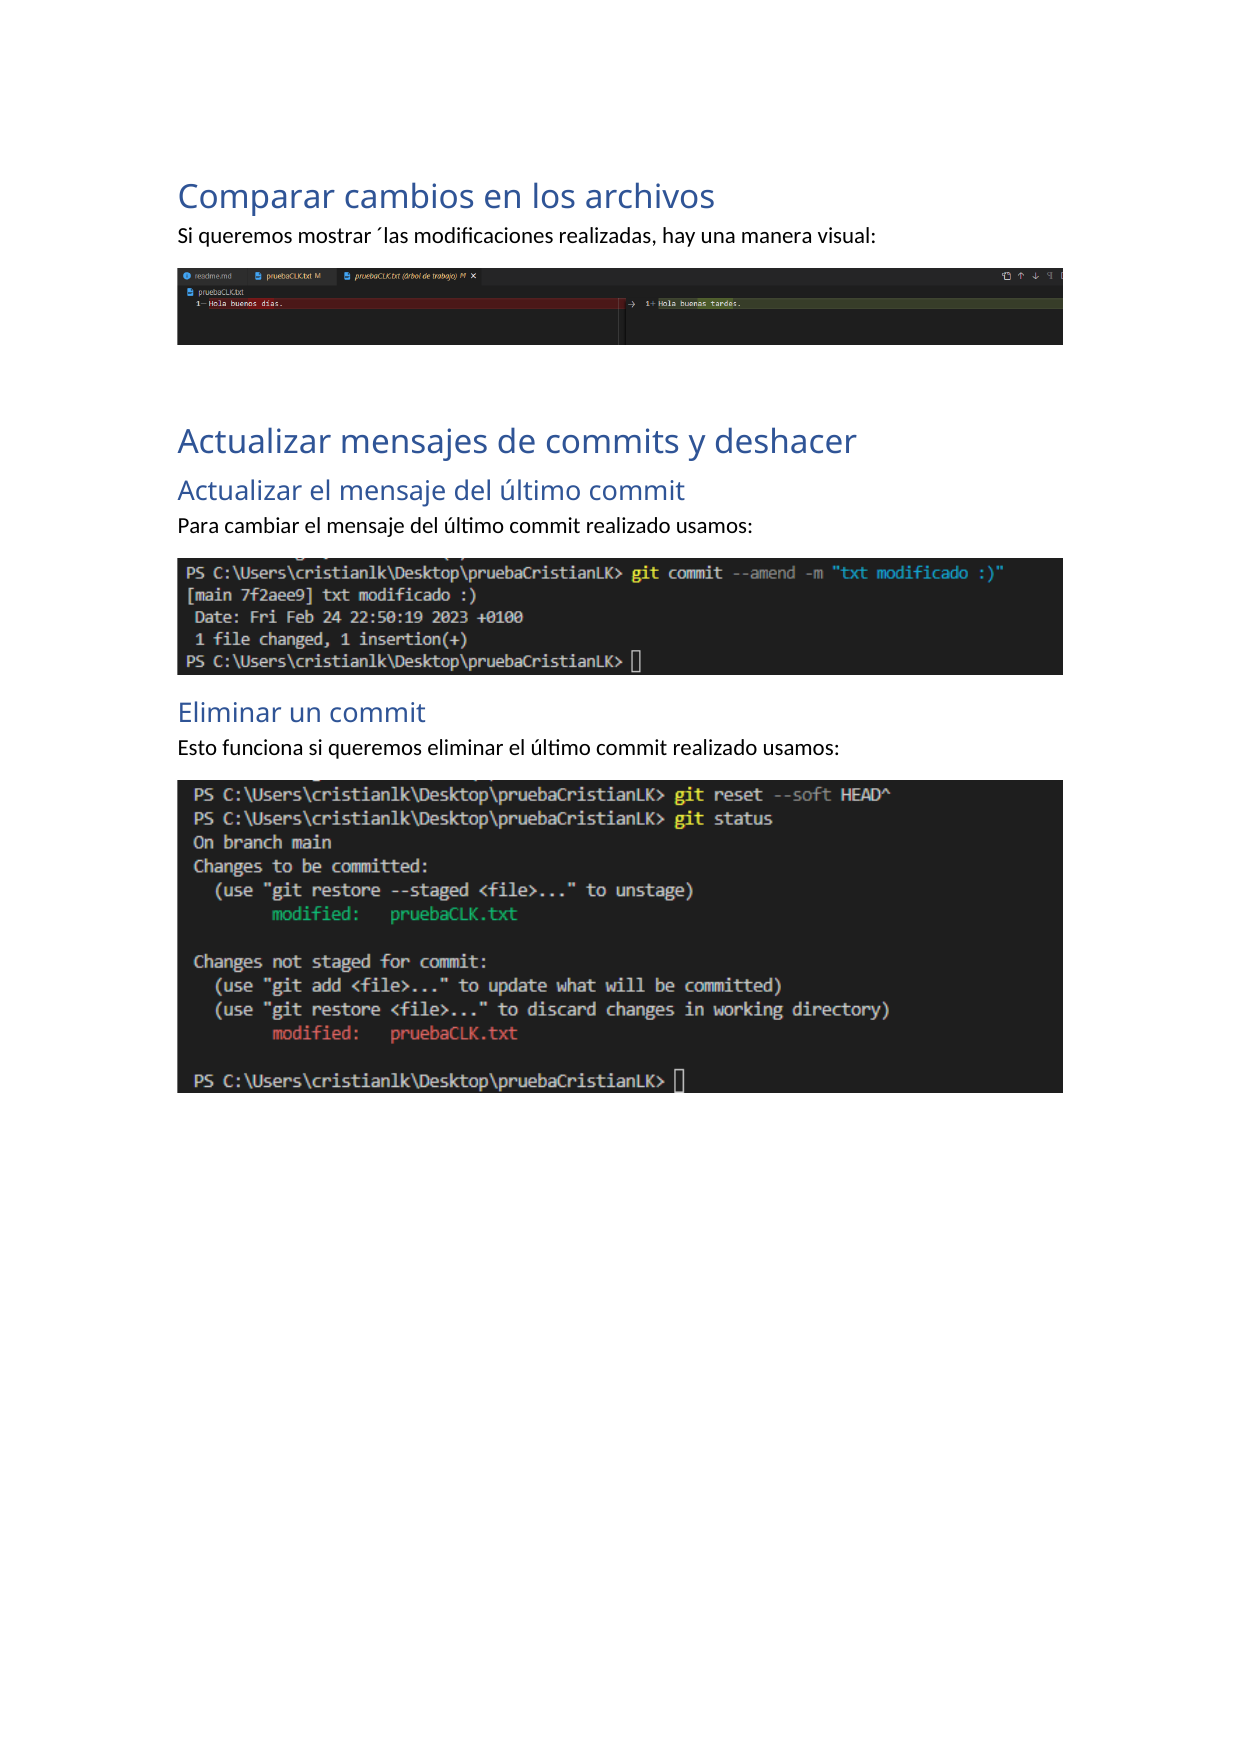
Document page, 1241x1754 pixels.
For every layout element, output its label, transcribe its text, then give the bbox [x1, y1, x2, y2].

subtitle Actualizar el mensaje del último commit [177, 471, 1063, 508]
subtitle Actualizar mensajes de commits y deshacer [177, 418, 1063, 464]
picture [177, 268, 1063, 345]
picture [177, 780, 1063, 1093]
text Para cambiar el mensaje del último commit realizado usamos: [177, 511, 1063, 539]
picture [177, 558, 1063, 675]
subtitle Eliminar un commit [177, 694, 1063, 731]
subtitle Comparar cambios en los archivos [177, 173, 1063, 218]
text Si queremos mostrar ´las modificaciones realizadas, hay una manera visual: [177, 222, 1063, 249]
text Esto funciona si queremos eliminar el último commit realizado usamos: [177, 733, 1063, 762]
